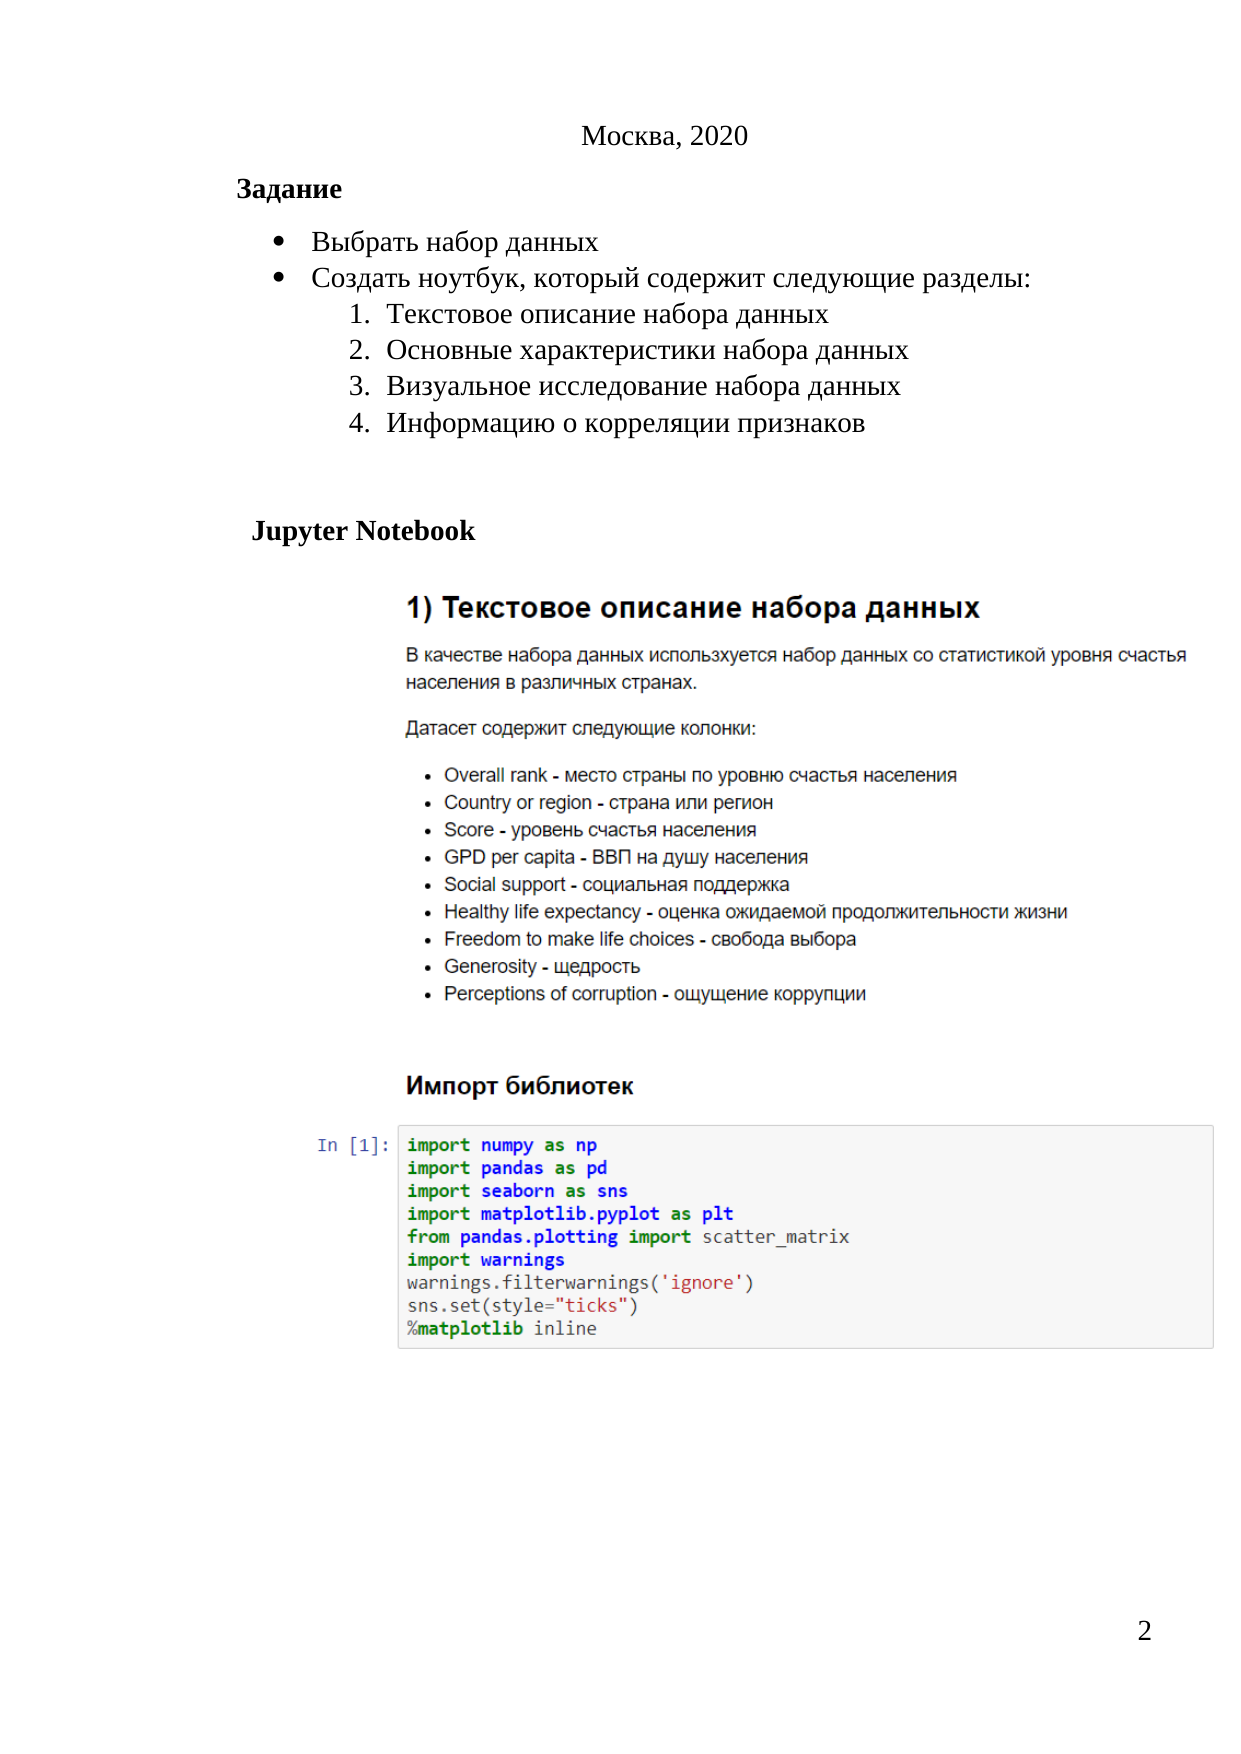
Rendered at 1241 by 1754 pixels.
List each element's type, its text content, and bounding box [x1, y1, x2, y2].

list Jupyter Notebook [251, 513, 1152, 547]
text Москва, 2020 [177, 118, 1152, 152]
picture [251, 549, 1226, 1361]
list Текстовое описание набора данных [349, 296, 1152, 330]
text Задание [177, 171, 1152, 204]
list Информацию о корреляции признаков [349, 405, 1152, 438]
list Выбрать набор данных [274, 224, 1152, 257]
list Основные характеристики набора данных [349, 332, 1152, 366]
list Визуальное исследование набора данных [349, 368, 1152, 402]
list Создать ноутбук, который содержит следующие разделы: [274, 260, 1152, 294]
